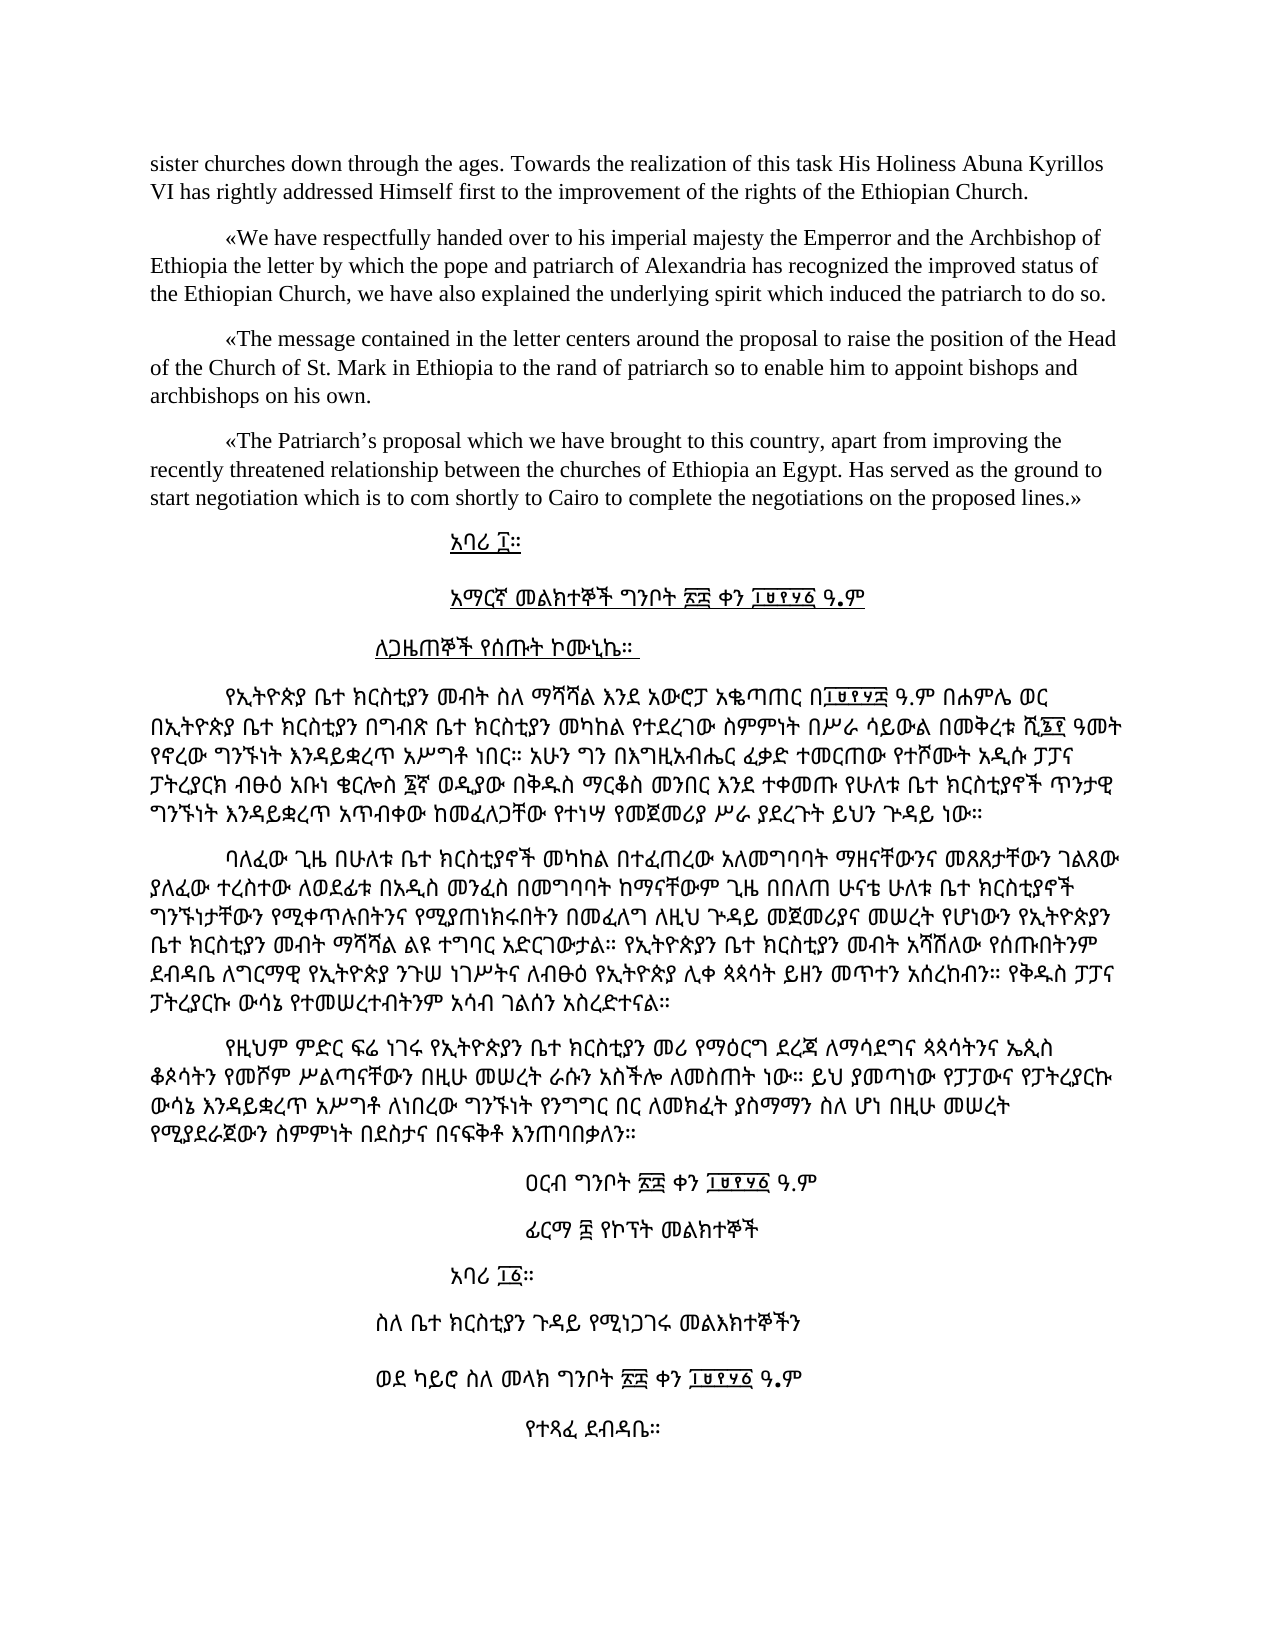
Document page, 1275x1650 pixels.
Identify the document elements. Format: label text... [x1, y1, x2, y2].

text የተጻፈ ደብዳቤ። [150, 1416, 1125, 1442]
text አባሪ ፲፩። [150, 1263, 1125, 1290]
text ዐርብ ግንቦት ፳፰ ቀን ፲፱፻፶፩ ዓ.ም [150, 1167, 1125, 1198]
text ስለ ቤተ ክርስቲያን ጉዳይ የሚነጋገሩ መልእክተኞችን [150, 1310, 1125, 1336]
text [150, 150, 1125, 205]
text «We have respectfully handed over to his imperial majesty the Emperror and the Archbishop of Ethiopia the letter by which the pope and patriarch of Alexandria has recognized the improved status of the Ethiopian Church, we have also explained the underlying spirit which induced the patriarch to do so. [150, 223, 1125, 307]
text የኢትዮጵያ ቤተ ክርስቲያን መብት ስለ ማሻሻል እንደ አውሮፓ አቈጣጠር በ፲፱፻፶፰ ዓ.ም በሐምሌ ወር በኢትዮጵያ ቤተ ክርስቲያን በግብጽ ቤተ ክርስቲያን መካከል የተደረገው ስምምነት በሥራ ሳይውል በመቅረቱ ሺ፮፻ ዓመት የኖረው ግንኙነት እንዳይቋረጥ አሥግቶ ነበር። አሁን ግን በእግዚአብሔር ፈቃድ ተመርጠው የተሾሙት አዲሱ ፓፓና ፓትረያርክ ብፁዕ አቡነ ቄርሎስ ፮ኛ ወዲያው በቅዱስ ማርቆስ መንበር እንደ ተቀመጡ የሁለቱ ቤተ ክርስቲያኖች ጥንታዊ ግንኙነት እንዳይቋረጥ አጥብቀው ከመፈለጋቸው የተነሣ የመጀመሪያ ሥራ ያደረጉት ይህን ጕዳይ ነው። [150, 681, 1125, 827]
text አባሪ ፲። [150, 529, 1125, 556]
text ወደ ካይሮ ስለ መላክ ግንቦት ፳፰ ቀን ፲፱፻፶፩ ዓ.ም [150, 1356, 1125, 1396]
text ለጋዜጠኞች የሰጡት ኮሙኒኬ። [150, 635, 1125, 661]
text «The message contained in the letter centers around the proposal to raise the position of the Head of the Church of St. Mark in Ethiopia to the rand of patriarch so to enable him to appoint bishops and archbishops on his own. [150, 326, 1125, 409]
text ፊርማ ፰ የኮፕት መልክተኞች [150, 1217, 1125, 1244]
text የዚህም ምድር ፍሬ ነገሩ የኢትዮጵያን ቤተ ክርስቲያን መሪ የማዕርግ ደረጃ ለማሳደግና ጳጳሳትንና ኤጲስ ቆጶሳትን የመሾም ሥልጣናቸውን በዚሁ መሠረት ራሱን አስችሎ ለመስጠት ነው። ይህ ያመጣነው የፓፓውና የፓትረያርኩ ውሳኔ እንዳይቋረጥ አሥግቶ ለነበረው ግንኙነት የንግግር በር ለመክፈት ያስማማን ስለ ሆነ በዚሁ መሠረት የሚያደራጀውን ስምምነት በደስታና በናፍቅቶ እንጠባበቃለን። [150, 1035, 1125, 1148]
text «The Patriarch’s proposal which we have brought to this country, apart from improving the recently threatened relationship between the churches of Ethiopia an Egypt. Has served as the ground to start negotiation which is to com shortly to Cairo to complete the negotiations on the proposed lines.» [150, 427, 1125, 511]
text ባለፈው ጊዜ በሁለቱ ቤተ ክርስቲያኖች መካከል በተፈጠረው አለመግባባት ማዘናቸውንና መጸጸታቸውን ገልጸው ያለፈው ተረስተው ለወደፊቱ በአዲስ መንፈስ በመግባባት ከማናቸውም ጊዜ በበለጠ ሁናቴ ሁለቱ ቤተ ክርስቲያኖች ግንኙነታቸውን የሚቀጥሉበትንና የሚያጠነክሩበትን በመፈለግ ለዚህ ጕዳይ መጀመሪያና መሠረት የሆነውን የኢትዮጵያን ቤተ ክርስቲያን መብት ማሻሻል ልዩ ተግባር አድርገውታል። የኢትዮጵያን ቤተ ክርስቲያን መብት አሻሽለው የሰጡበትንም ደብዳቤ ለግርማዊ የኢትዮጵያ ንጉሠ ነገሥትና ለብፁዕ የኢትዮጵያ ሊቀ ጳጳሳት ይዘን መጥተን አሰረከብን። የቅዱስ ፓፓና ፓትረያርኩ ውሳኔ የተመሠረተብትንም አሳብ ገልሰን አስረድተናል። [150, 846, 1125, 1017]
text አማርኛ መልክተኞች ግንቦት ፳፰ ቀን ፲፱፻፶፩ ዓ.ም [150, 575, 1125, 615]
